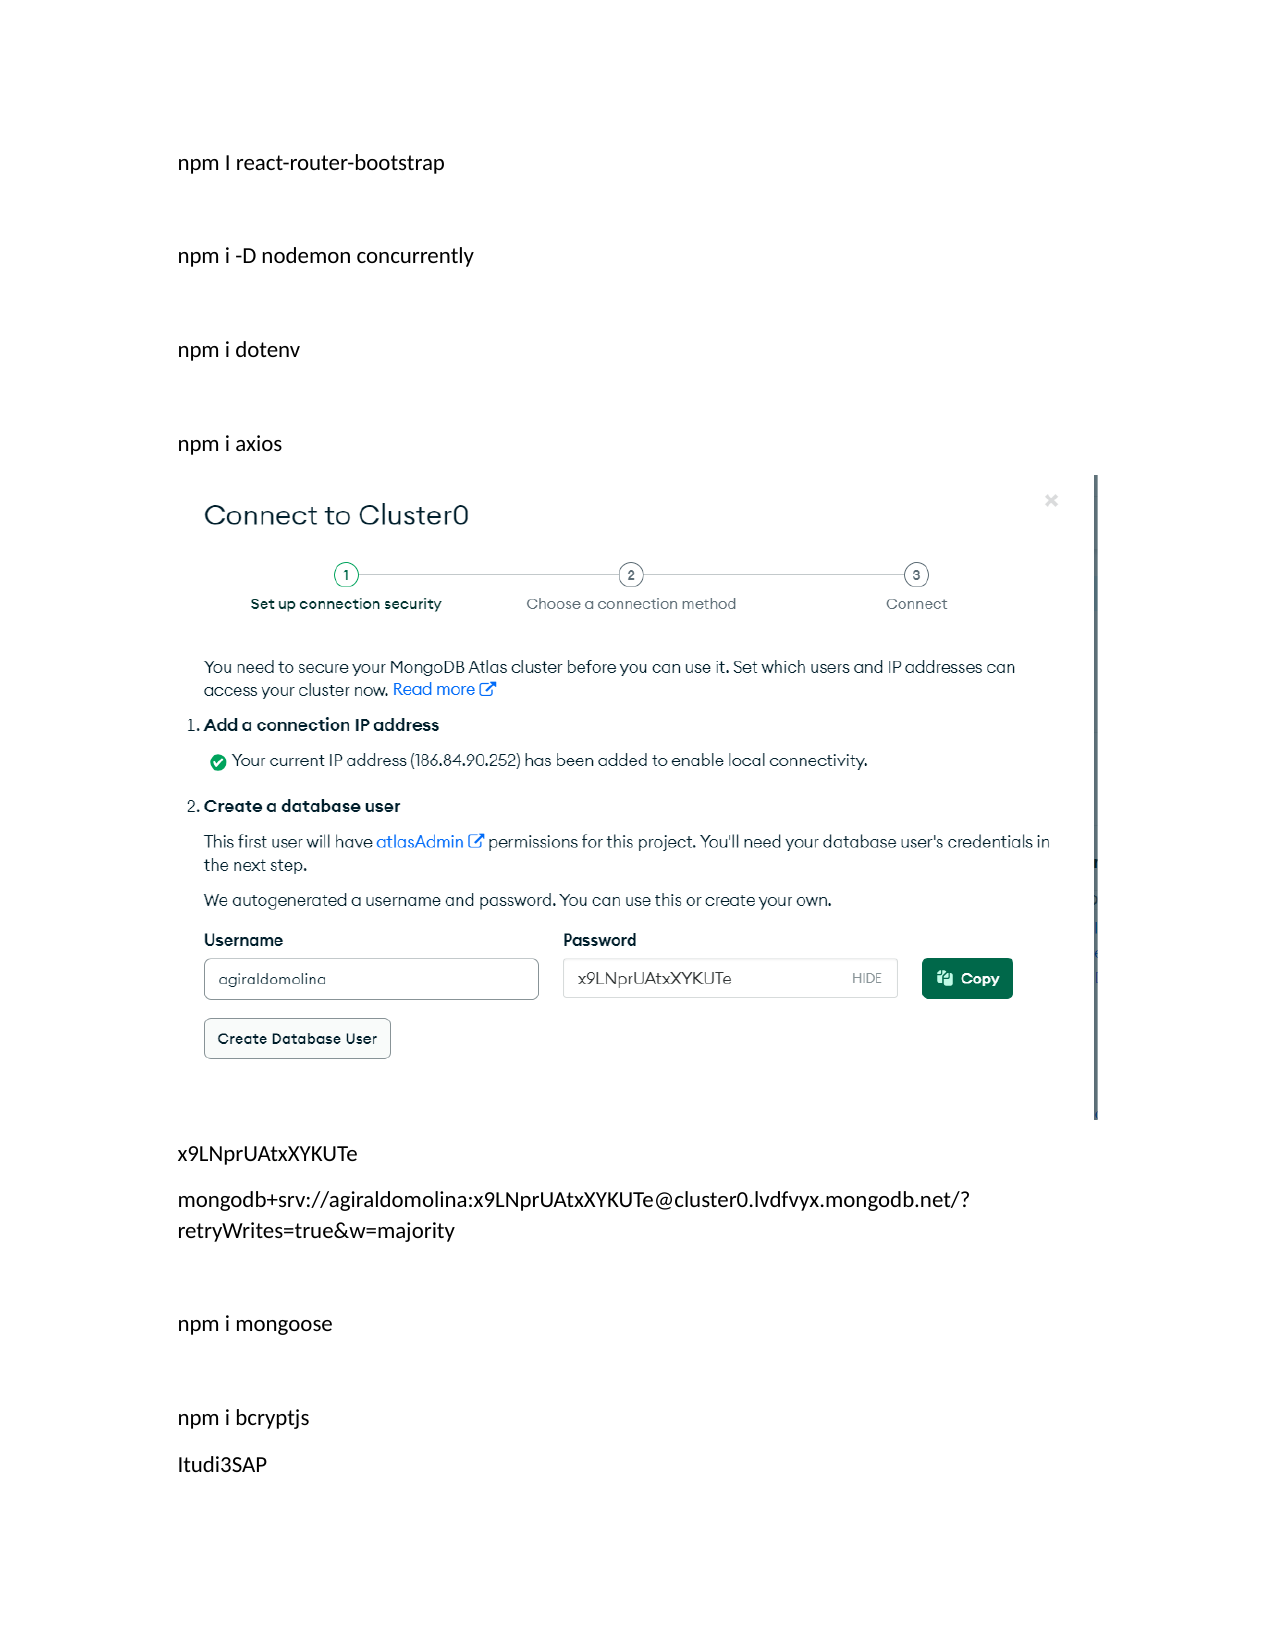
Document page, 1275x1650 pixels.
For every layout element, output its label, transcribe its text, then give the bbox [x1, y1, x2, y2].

text x9LNprUAtxXYKUTe [177, 1139, 1098, 1167]
text Itudi3SAP [177, 1450, 1098, 1478]
text npm i axios [177, 429, 1098, 457]
text npm i mongoose [177, 1309, 1098, 1338]
picture [177, 475, 1098, 1120]
text npm i bcryptjs [177, 1403, 1098, 1431]
text npm i dotenv [177, 335, 1098, 363]
text npm i -D nodemon concurrently [177, 241, 1098, 269]
text npm I react-router-bootstrap [177, 148, 1098, 176]
text mongodb+srv://agiraldomolina:x9LNprUAtxXYKUTe@cluster0.lvdfvyx.mongodb.net/?retryWrites=true&w=majority [177, 1186, 1098, 1244]
